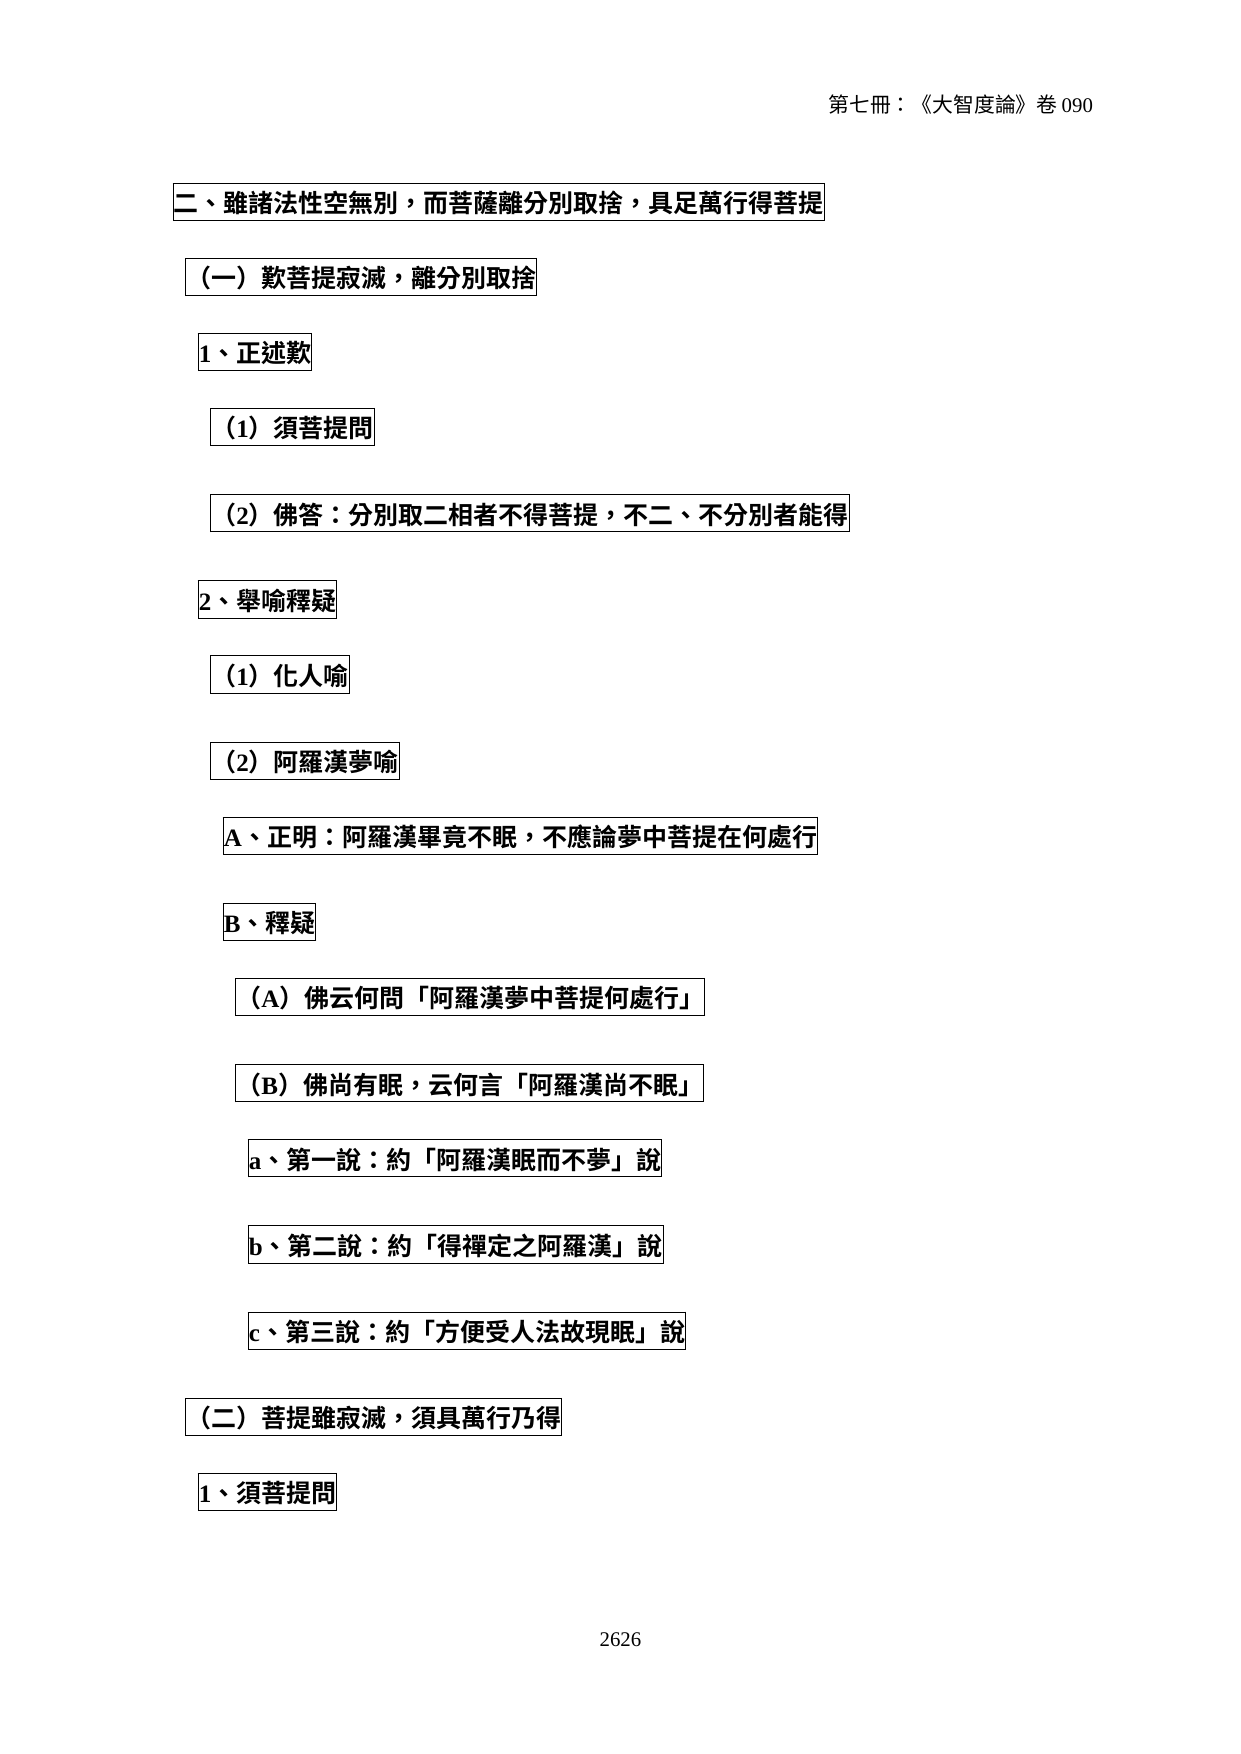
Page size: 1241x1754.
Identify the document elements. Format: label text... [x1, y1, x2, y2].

text （二）菩提雖寂滅，須具萬行乃得 [185, 1379, 1092, 1454]
text b、第二說：約「得禪定之阿羅漢」說 [248, 1207, 1092, 1282]
text A、正明：阿羅漢畢竟不眠，不應論夢中菩提在何處行 [223, 798, 1092, 873]
text （B）佛尚有眠，云何言「阿羅漢尚不眠」 [235, 1046, 1092, 1121]
text （2）阿羅漢夢喻 [210, 723, 1092, 798]
text （1）須菩提問 [210, 389, 1092, 464]
text 1、正述歎 [198, 314, 1092, 389]
text （A）佛云何問「阿羅漢夢中菩提何處行」 [235, 959, 1092, 1034]
text 2、舉喻釋疑 [198, 562, 1092, 637]
text （2）佛答：分別取二相者不得菩提，不二、不分別者能得 [210, 476, 1092, 551]
text 二、雖諸法性空無別，而菩薩離分別取捨，具足萬行得菩提 [173, 164, 1092, 239]
text （一）歎菩提寂滅，離分別取捨 [185, 239, 1092, 314]
text 1、須菩提問 [198, 1454, 1092, 1529]
text B、釋疑 [223, 884, 1092, 959]
text a、第一說：約「阿羅漢眠而不夢」說 [248, 1121, 1092, 1196]
text c、第三說：約「方便受人法故現眠」說 [248, 1293, 1092, 1368]
text （1）化人喻 [210, 637, 1092, 712]
